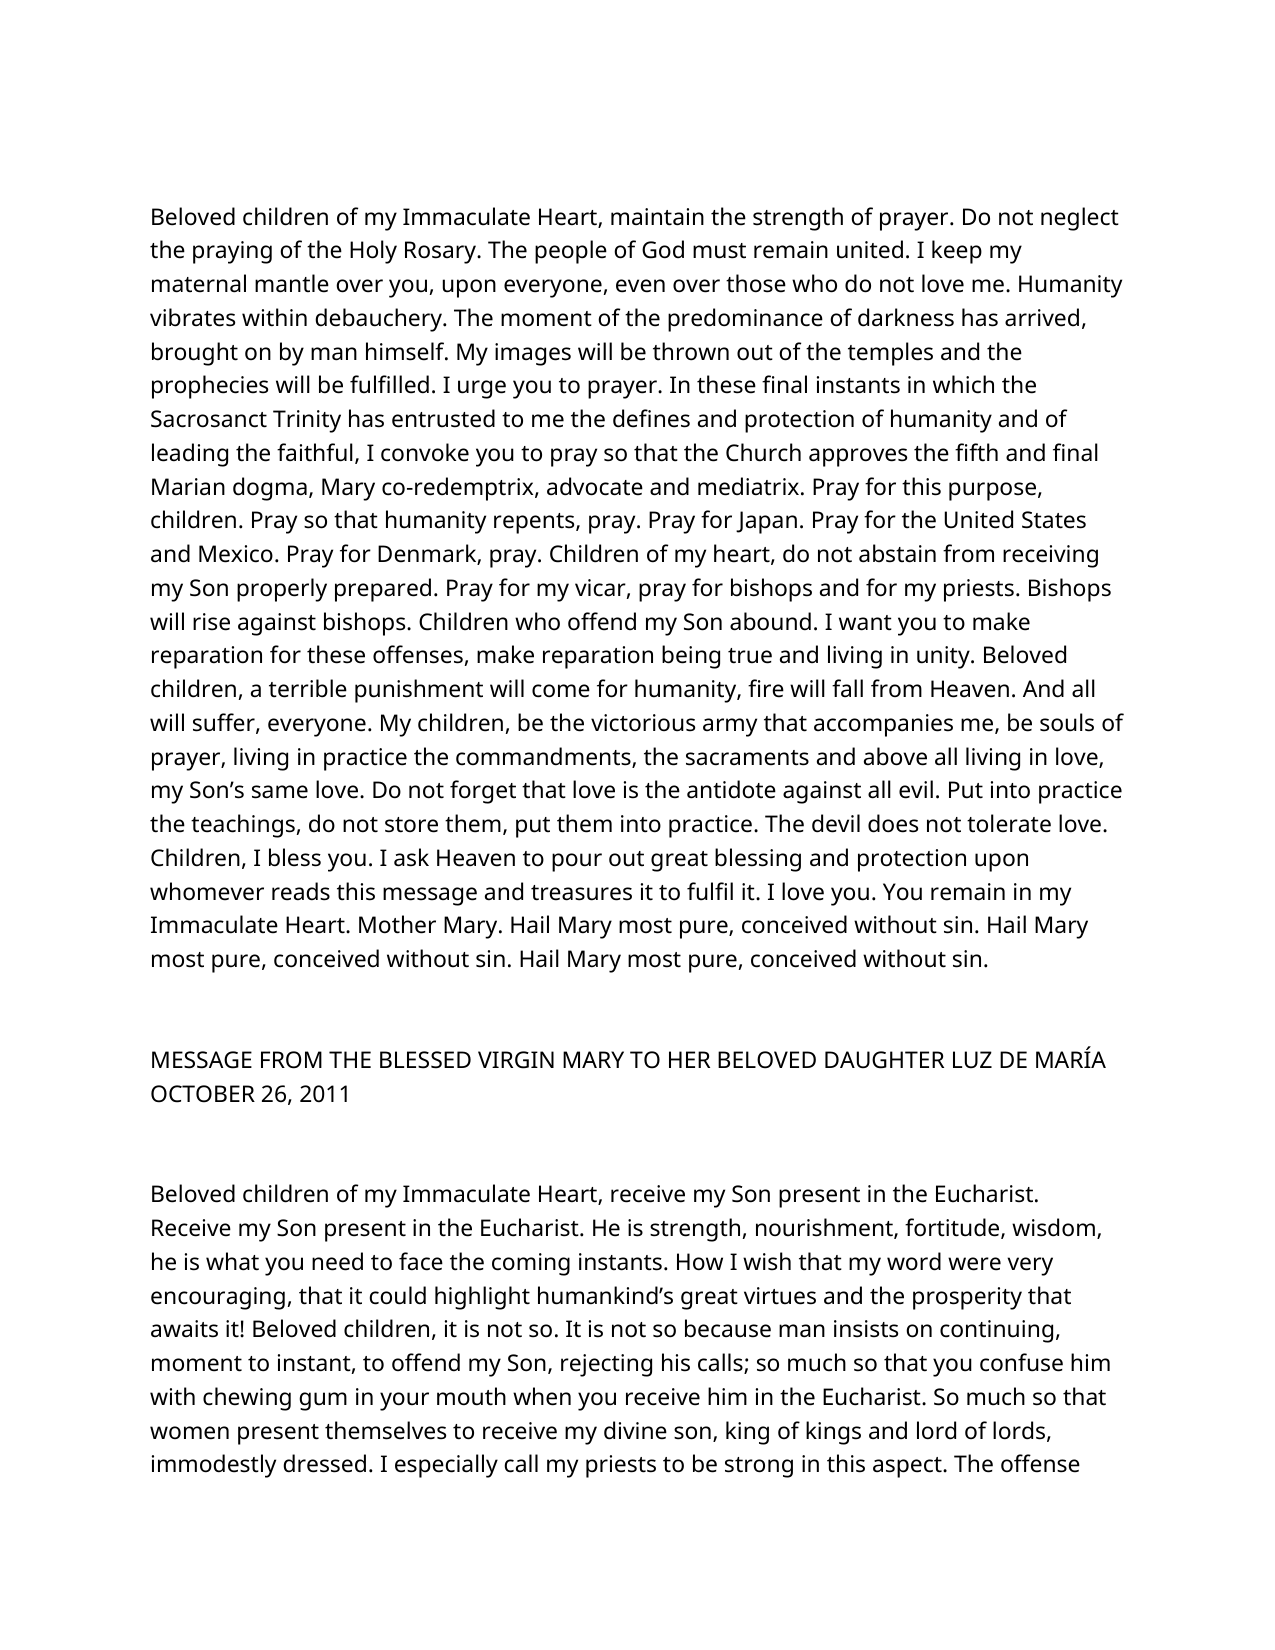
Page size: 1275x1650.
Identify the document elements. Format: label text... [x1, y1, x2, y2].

text Beloved children of my Immaculate Heart, maintain the strength of prayer. Do not neglect the praying of the Holy Rosary. The people of God must remain united. I keep my maternal mantle over you, upon everyone, even over those who do not love me. Humanity vibrates within debauchery. The moment of the predominance of darkness has arrived, brought on by man himself. My images will be thrown out of the temples and the prophecies will be fulfilled. I urge you to prayer. In these final instants in which the Sacrosanct Trinity has entrusted to me the defines and protection of humanity and of leading the faithful, I convoke you to pray so that the Church approves the fifth and final Marian dogma, Mary co-redemptrix, advocate and mediatrix. Pray for this purpose, children. Pray so that humanity repents, pray. Pray for Japan. Pray for the United States and Mexico. Pray for Denmark, pray. Children of my heart, do not abstain from receiving my Son properly prepared. Pray for my vicar, pray for bishops and for my priests. Bishops will rise against bishops. Children who offend my Son abound. I want you to make reparation for these offenses, make reparation being true and living in unity. Beloved children, a terrible punishment will come for humanity, fire will fall from Heaven. And all will suffer, everyone. My children, be the victorious army that accompanies me, be souls of prayer, living in practice the commandments, the sacraments and above all living in love, my Son’s same love. Do not forget that love is the antidote against all evil. Put into practice the teachings, do not store them, put them into practice. The devil does not tolerate love. Children, I bless you. I ask Heaven to pour out great blessing and protection upon whomever reads this message and treasures it to fulfil it. I love you. You remain in my Immaculate Heart. Mother Mary. Hail Mary most pure, conceived without sin. Hail Mary most pure, conceived without sin. Hail Mary most pure, conceived without sin. [150, 200, 1125, 974]
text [150, 1178, 1125, 1479]
text MESSAGE FROM THE BLESSED VIRGIN MARY TO HER BELOVED DAUGHTER LUZ DE MARÍA OCTOBER 26, 2011 [150, 1044, 1125, 1109]
